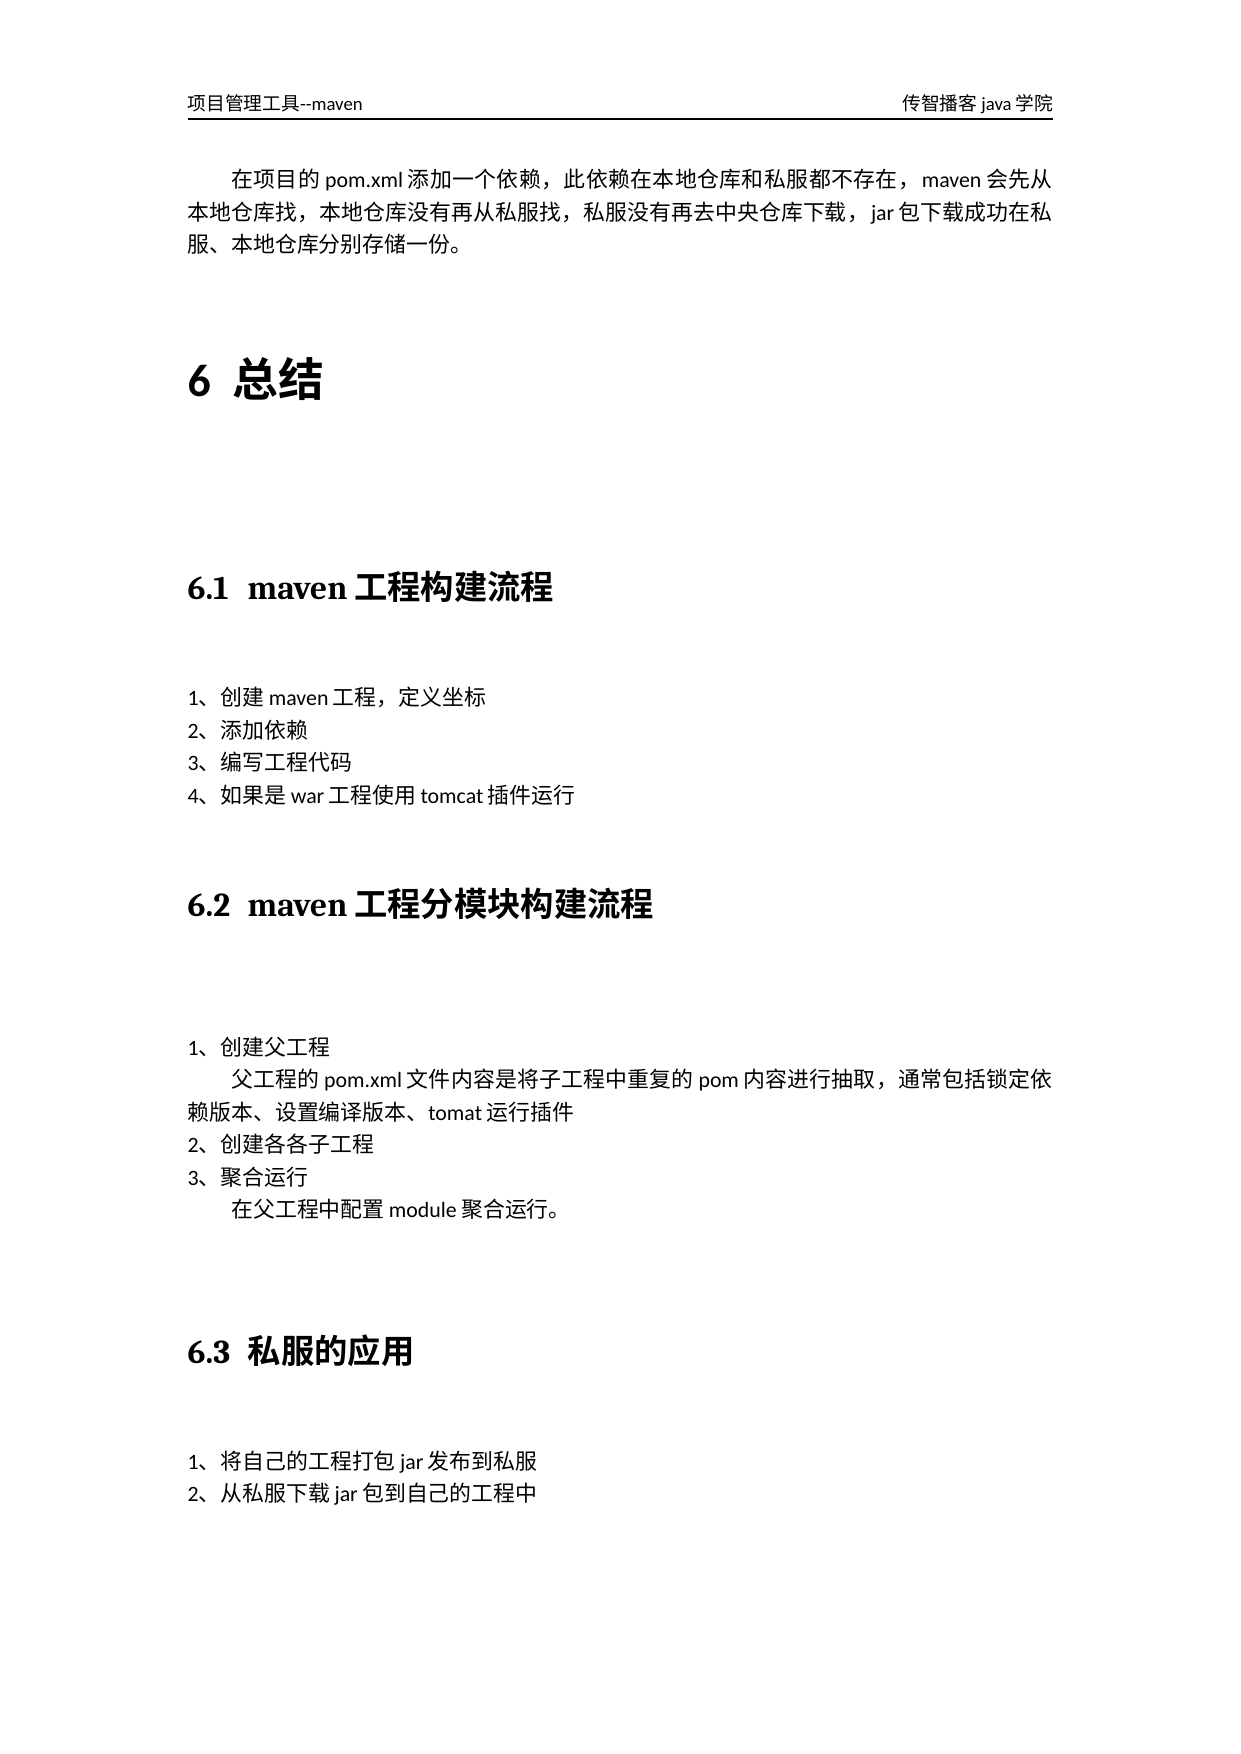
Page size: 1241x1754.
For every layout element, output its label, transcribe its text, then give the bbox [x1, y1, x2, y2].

text 在父工程中配置module聚合运行。 [187, 1192, 1053, 1224]
text 1、创建maven工程，定义坐标 [187, 680, 1053, 712]
subtitle maven工程分模块构建流程 [187, 869, 1053, 934]
text 2、从私服下载jar包到自己的工程中 [187, 1476, 1053, 1508]
text 2、添加依赖 [187, 712, 1053, 745]
text 3、编写工程代码 [187, 745, 1053, 777]
text 2、创建各各子工程 [187, 1127, 1053, 1159]
text 4、如果是war工程使用tomcat插件运行 [187, 777, 1053, 810]
text 3、聚合运行 [187, 1159, 1053, 1192]
text 父工程的pom.xml文件内容是将子工程中重复的pom内容进行抽取，通常包括锁定依赖版本、设置编译版本、tomat运行插件 [187, 1062, 1053, 1127]
subtitle maven工程构建流程 [187, 553, 1053, 618]
text 1、将自己的工程打包jar发布到私服 [187, 1443, 1053, 1476]
subtitle 私服的应用 [187, 1316, 1053, 1381]
text 在项目的pom.xml添加一个依赖，此依赖在本地仓库和私服都不存在，maven会先从本地仓库找，本地仓库没有再从私服找，私服没有再去中央仓库下载，jar包下载成功在私服、本地仓库分别存储一份。 [187, 162, 1053, 259]
subtitle 总结 [187, 327, 1053, 425]
text 1、创建父工程 [187, 1029, 1053, 1062]
